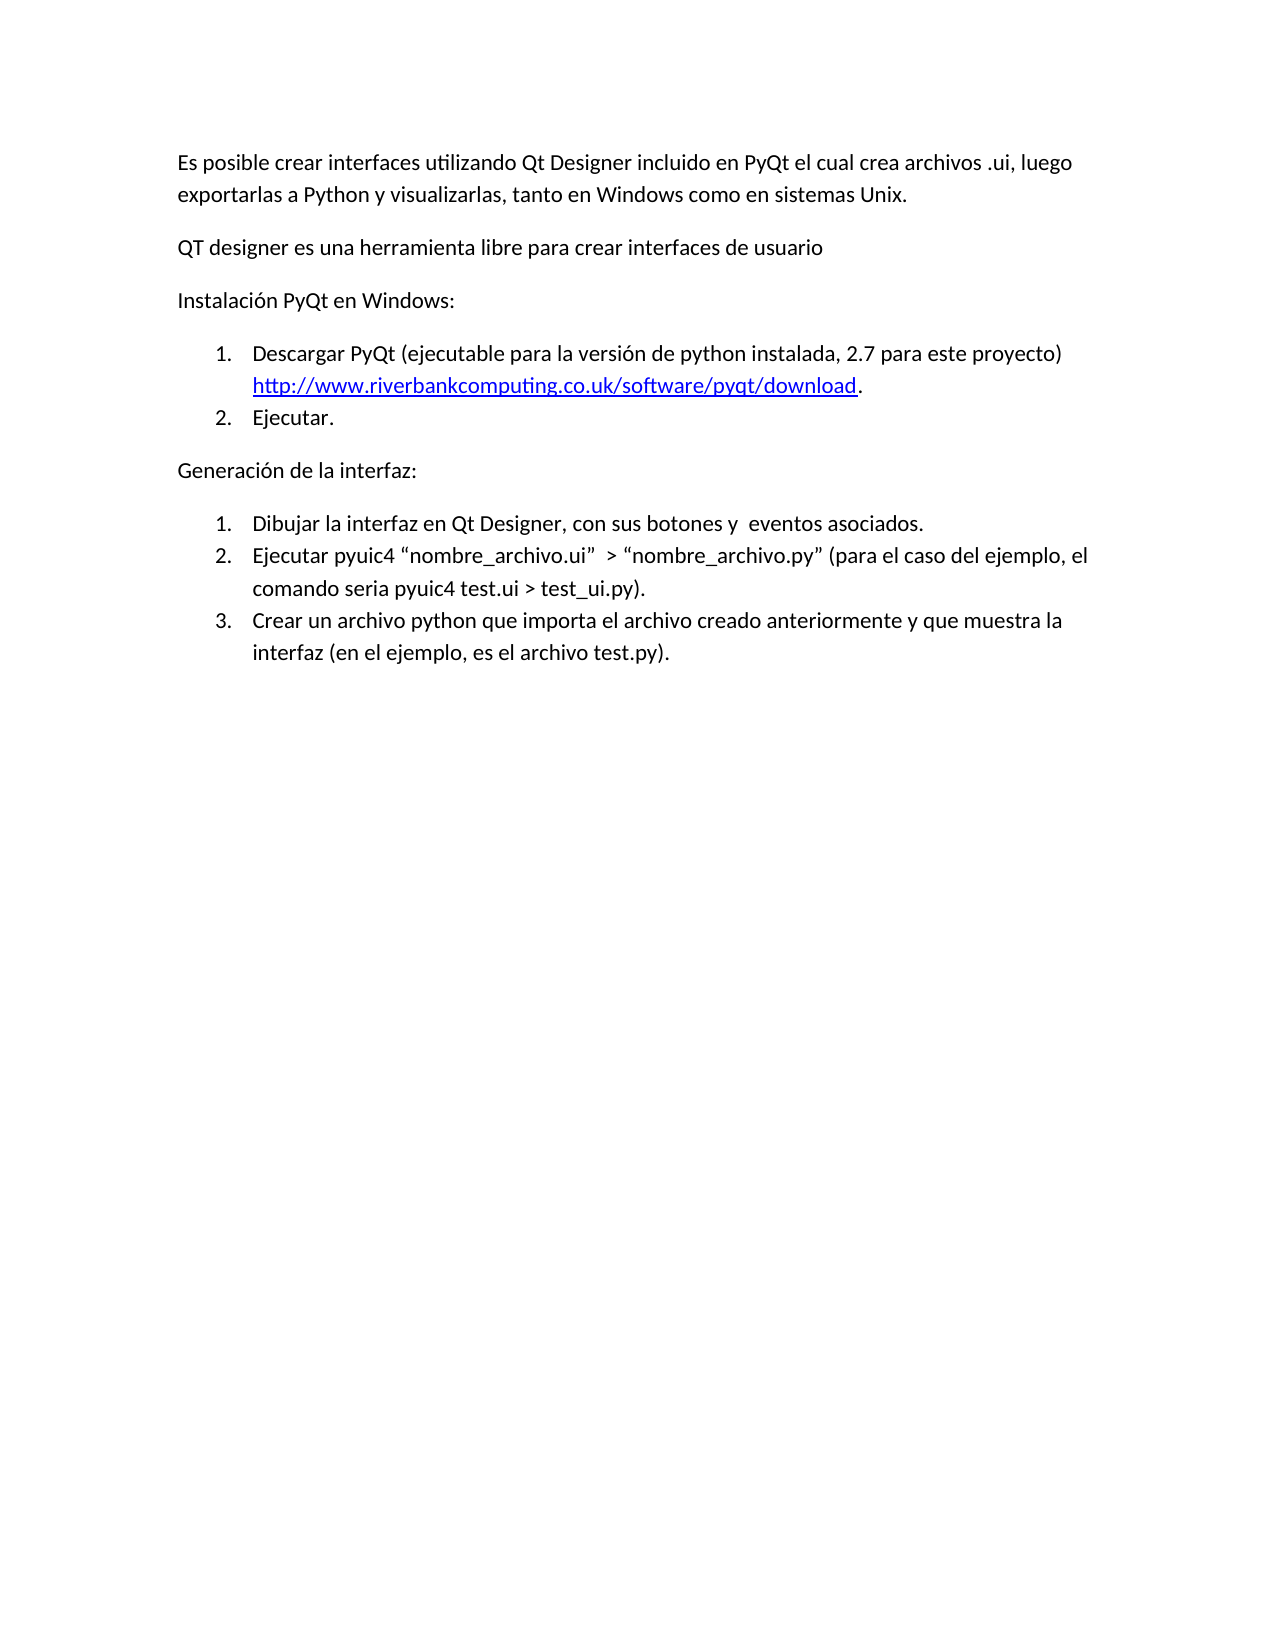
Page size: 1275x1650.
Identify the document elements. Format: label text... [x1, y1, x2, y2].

text Es posible crear interfaces utilizando Qt Designer incluido en PyQt el cual crea archivos .ui, luego exportarlas a Python y visualizarlas, tanto en Windows como en sistemas Unix. [177, 148, 1098, 208]
list Descargar PyQt (ejecutable para la versión de python instalada, 2.7 para este proyecto) http://www.riverbankcomputing.co.uk/software/pyqt/download. [215, 339, 1098, 399]
text QT designer es una herramienta libre para crear interfaces de usuario [177, 233, 1098, 261]
text Generación de la interfaz: [177, 456, 1098, 484]
list Ejecutar. [215, 403, 1098, 431]
list Ejecutar pyuic4 “nombre_archivo.ui” > “nombre_archivo.py” (para el caso del ejemplo, el comando seria pyuic4 test.ui > test_ui.py). [215, 541, 1098, 602]
text Instalación PyQt en Windows: [177, 286, 1098, 314]
list Crear un archivo python que importa el archivo creado anteriormente y que muestra la interfaz (en el ejemplo, es el archivo test.py). [215, 606, 1098, 666]
list Dibujar la interfaz en Qt Designer, con sus botones y eventos asociados. [215, 509, 1098, 537]
